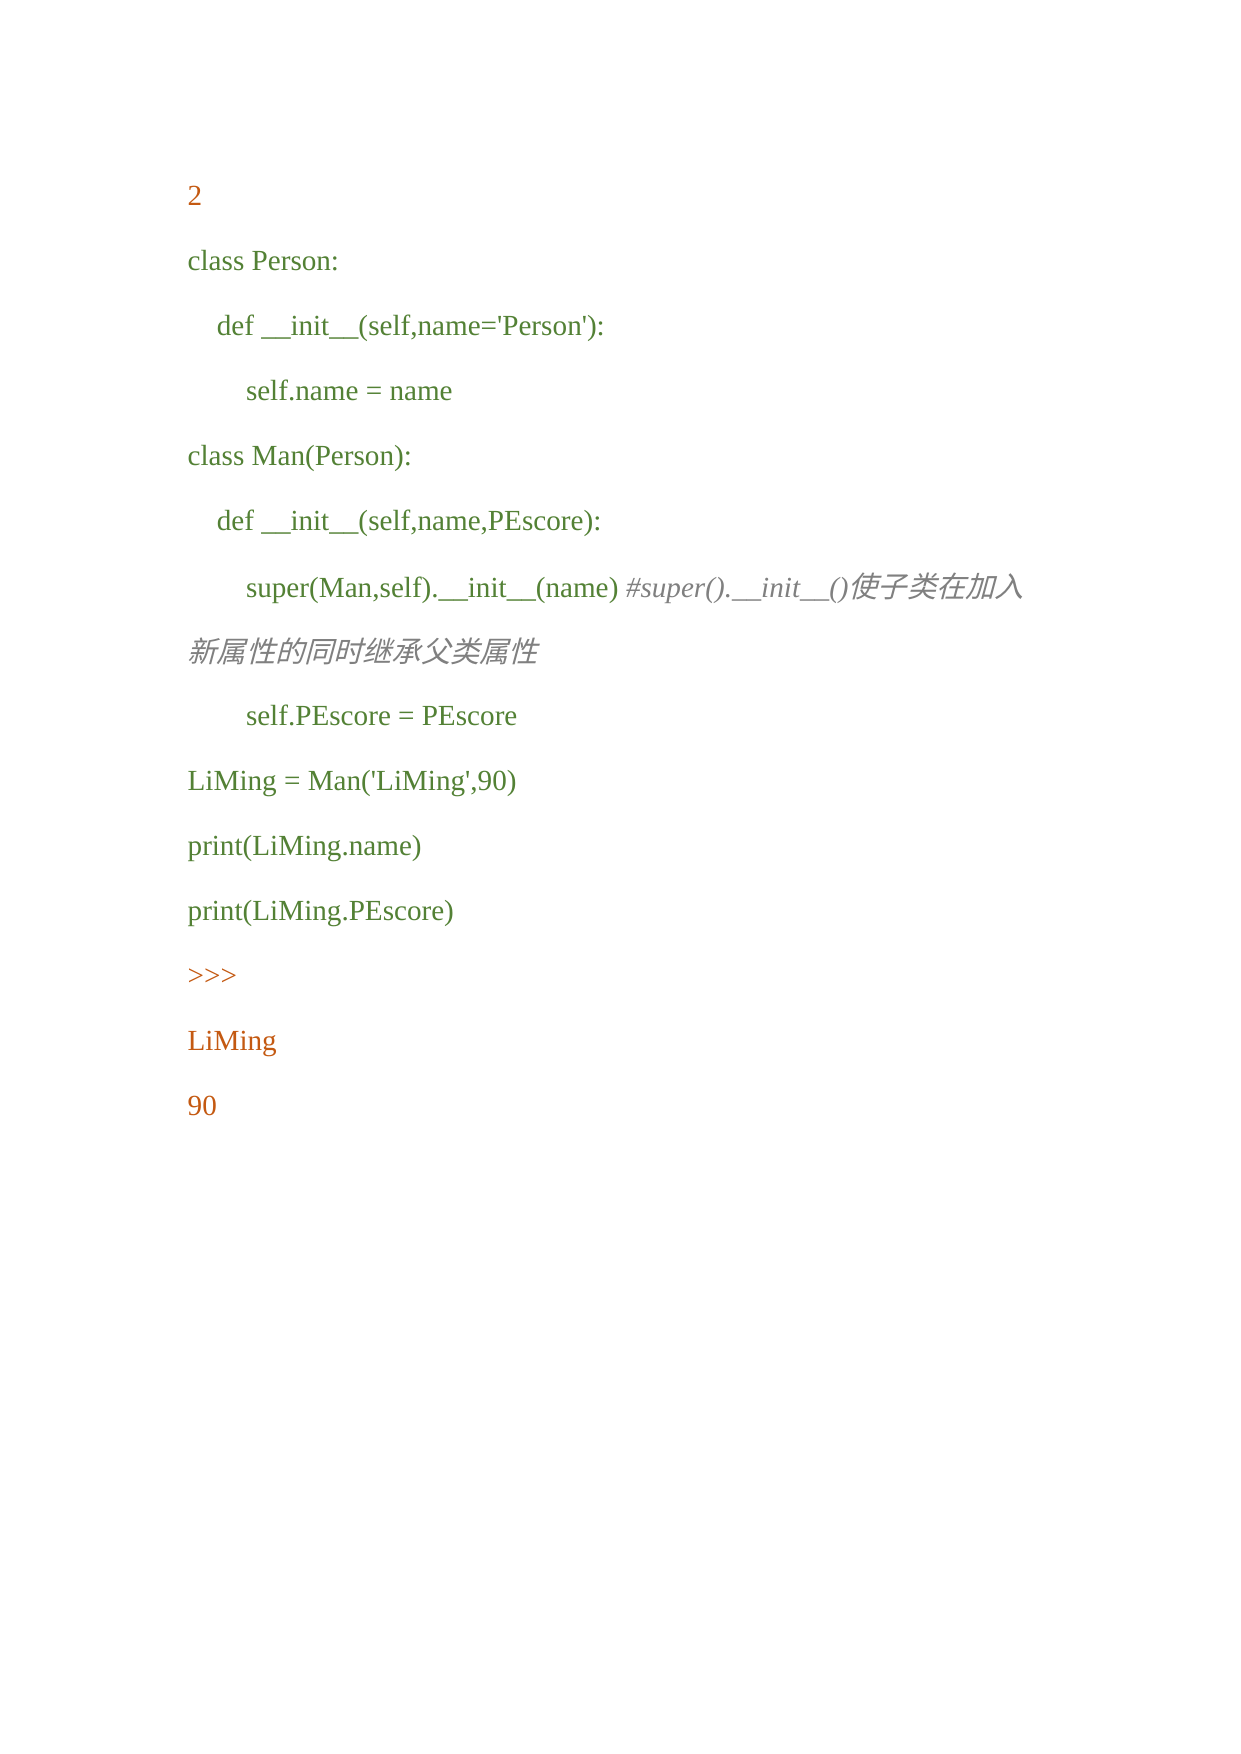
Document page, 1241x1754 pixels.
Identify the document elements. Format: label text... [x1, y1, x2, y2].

text 90 [187, 1072, 1053, 1137]
text 2 [187, 162, 1053, 227]
text class Person: def __init__(self,name='Person'): self.name = name class Man(Person): def __init__(self,name,PEscore): super(Man,self).__init__(name) #super().__init__()使子类在加入新属性的同时继承父类属性 self.PEscore = PEscore LiMing = Man('LiMing',90) print(LiMing.name) print(LiMing.PEscore) [187, 227, 1053, 942]
text LiMing [187, 1007, 1053, 1072]
text >>> [187, 942, 1053, 1007]
